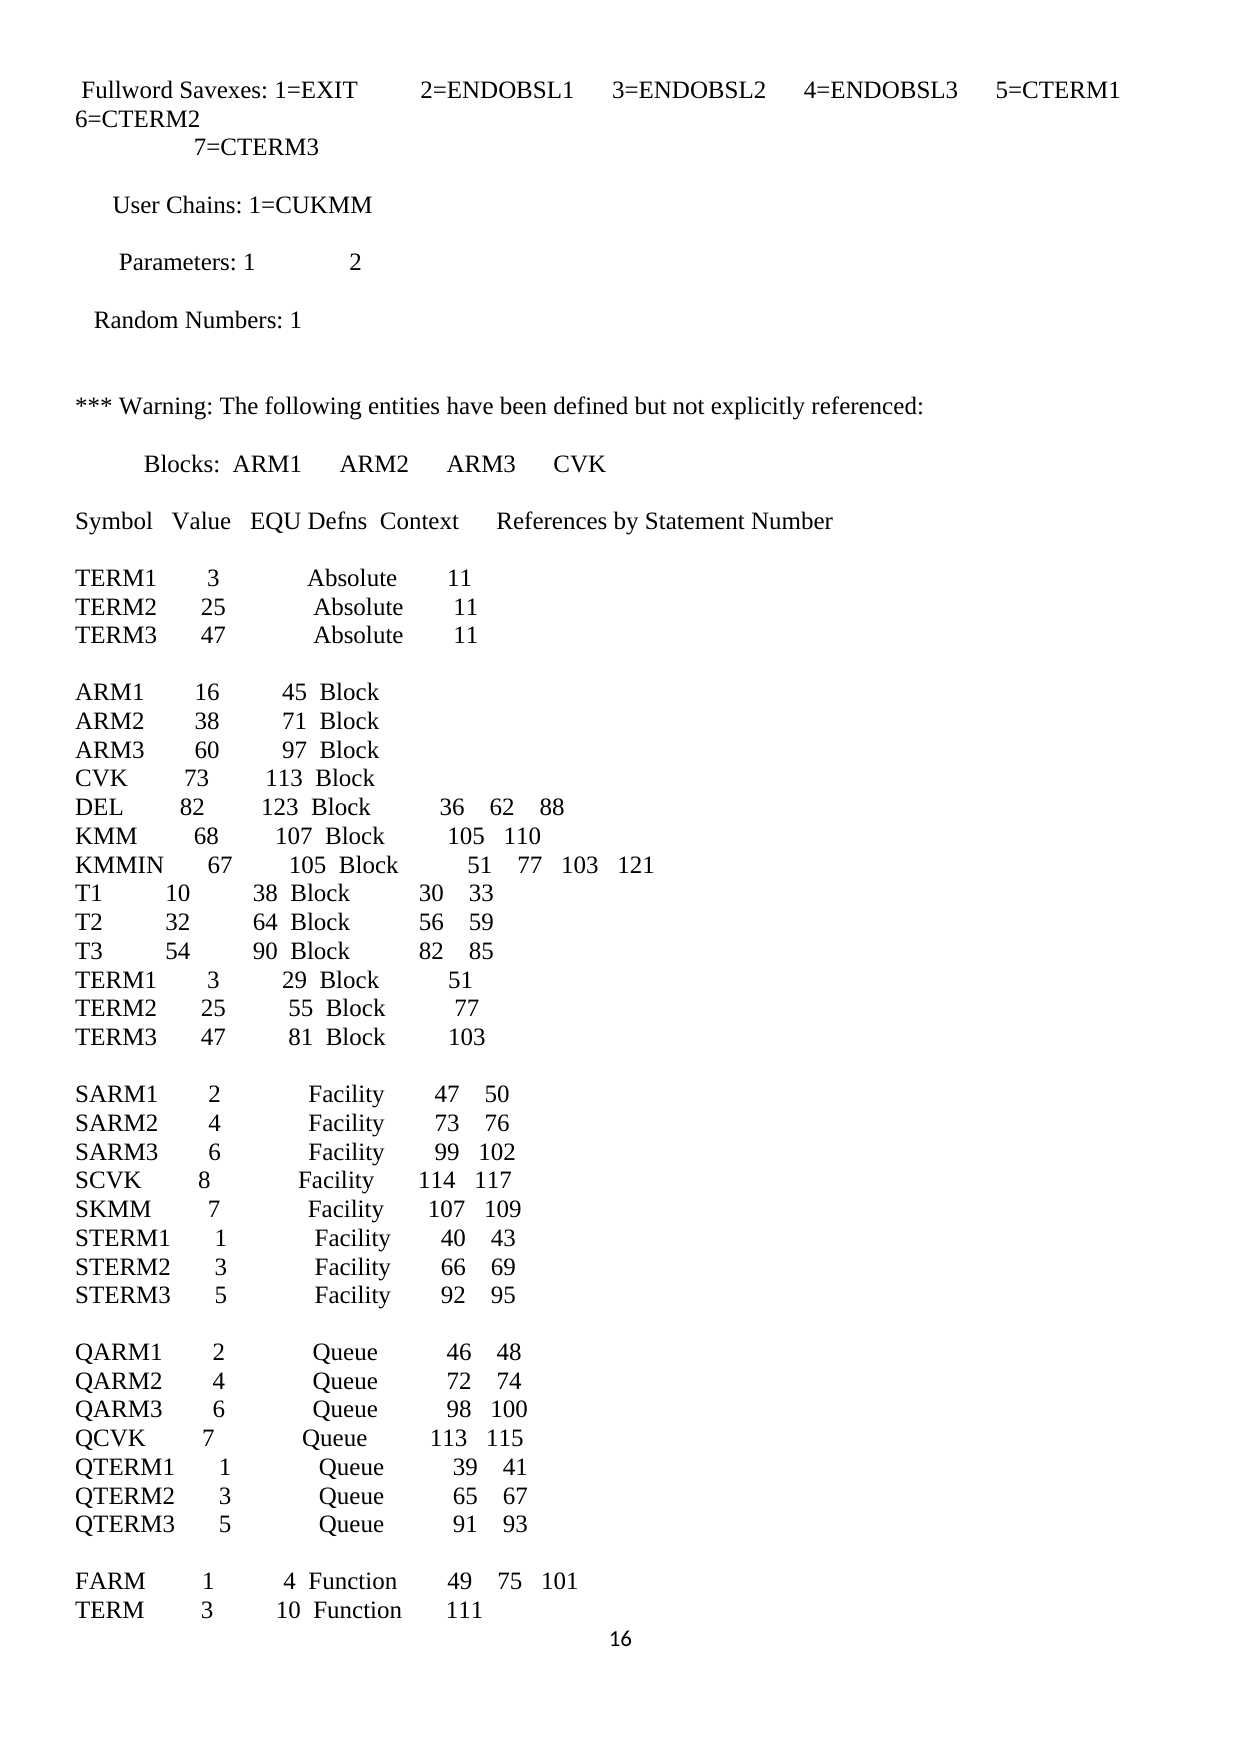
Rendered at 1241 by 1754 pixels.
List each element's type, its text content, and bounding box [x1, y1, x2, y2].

text T2 32 64 Block 56 59 [75, 907, 1165, 936]
text QTERM1 1 Queue 39 41 [75, 1452, 1165, 1481]
text Fullword Savexes: 1=EXIT 2=ENDOBSL1 3=ENDOBSL2 4=ENDOBSL3 5=CTERM1 6=CTERM2 [75, 75, 1165, 132]
text T3 54 90 Block 82 85 [75, 936, 1165, 965]
text Symbol Value EQU Defns Context References by Statement Number [75, 506, 1165, 535]
text 7=CTERM3 [75, 132, 1165, 161]
text ARM3 60 97 Block [75, 735, 1165, 763]
text STERM3 5 Facility 92 95 [75, 1280, 1165, 1309]
text TERM1 3 Absolute 11 [75, 563, 1165, 592]
text ARM1 16 45 Block [75, 677, 1165, 706]
text QCVK 7 Queue 113 115 [75, 1423, 1165, 1452]
text STERM2 3 Facility 66 69 [75, 1252, 1165, 1280]
text *** Warning: The following entities have been defined but not explicitly referenced: [75, 391, 1165, 420]
text User Chains: 1=CUKMM [75, 190, 1165, 219]
text Blocks: ARM1 ARM2 ARM3 CVK [75, 449, 1165, 477]
text ARM2 38 71 Block [75, 706, 1165, 735]
text QTERM3 5 Queue 91 93 [75, 1509, 1165, 1538]
text SCVK 8 Facility 114 117 [75, 1165, 1165, 1194]
text KMMIN 67 105 Block 51 77 103 121 [75, 850, 1165, 878]
text TERM3 47 81 Block 103 [75, 1022, 1165, 1051]
text DEL 82 123 Block 36 62 88 [75, 792, 1165, 821]
text TERM2 25 55 Block 77 [75, 993, 1165, 1022]
text Random Numbers: 1 [75, 305, 1165, 334]
text QTERM2 3 Queue 65 67 [75, 1481, 1165, 1509]
text TERM1 3 29 Block 51 [75, 965, 1165, 993]
text QARM1 2 Queue 46 48 [75, 1337, 1165, 1366]
text QARM2 4 Queue 72 74 [75, 1366, 1165, 1394]
text STERM1 1 Facility 40 43 [75, 1223, 1165, 1252]
text CVK 73 113 Block [75, 763, 1165, 792]
text T1 10 38 Block 30 33 [75, 878, 1165, 907]
text QARM3 6 Queue 98 100 [75, 1394, 1165, 1423]
text SARM1 2 Facility 47 50 [75, 1079, 1165, 1108]
text FARM 1 4 Function 49 75 101 [75, 1566, 1165, 1595]
text KMM 68 107 Block 105 110 [75, 821, 1165, 850]
text TERM2 25 Absolute 11 [75, 592, 1165, 621]
text SARM3 6 Facility 99 102 [75, 1137, 1165, 1165]
text Parameters: 1 2 [75, 247, 1165, 276]
text TERM3 47 Absolute 11 [75, 621, 1165, 649]
text SKMM 7 Facility 107 109 [75, 1194, 1165, 1223]
text SARM2 4 Facility 73 76 [75, 1108, 1165, 1137]
text TERM 3 10 Function 111 [75, 1595, 1165, 1624]
